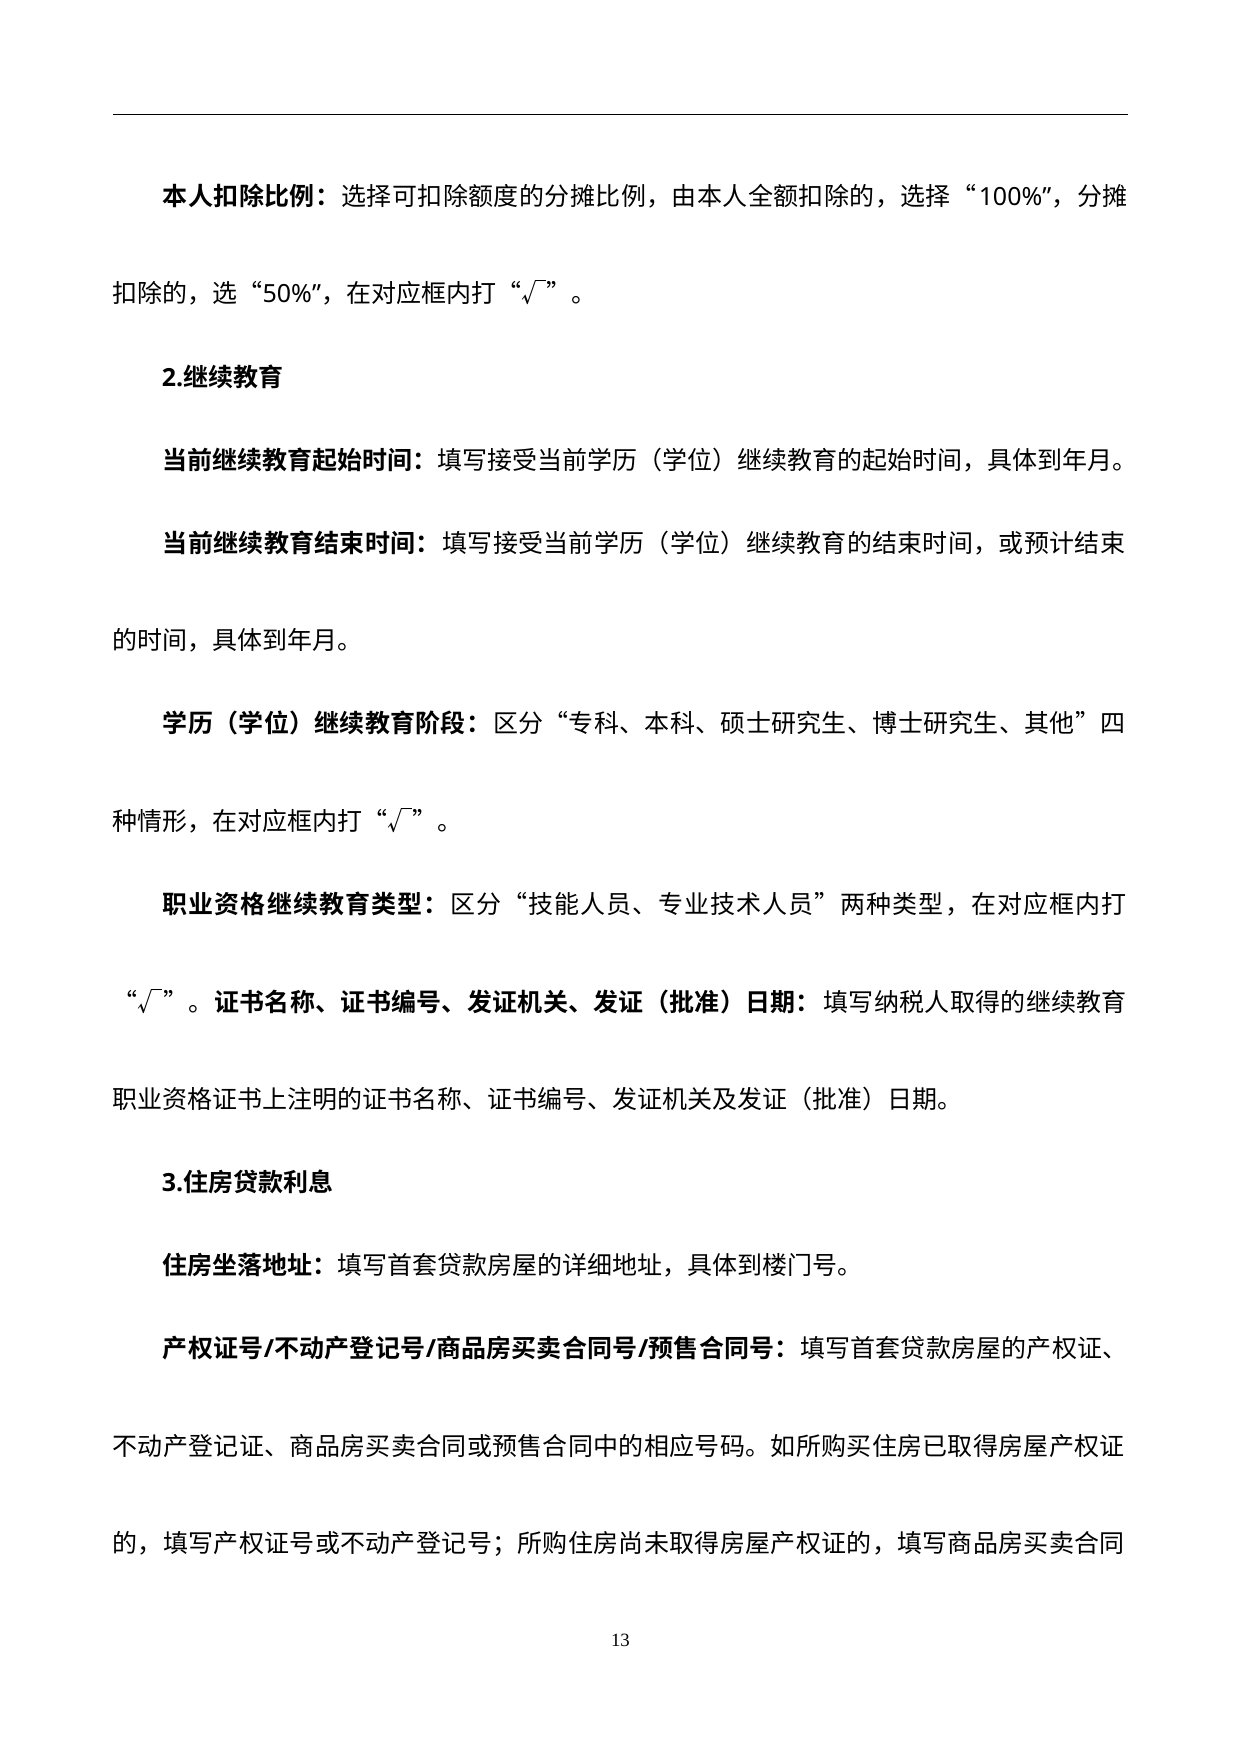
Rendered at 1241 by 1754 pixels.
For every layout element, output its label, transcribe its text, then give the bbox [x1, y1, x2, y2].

text 本人扣除比例：选择可扣除额度的分摊比例，由本人全额扣除的，选择“100%”，分摊扣除的，选“50%”，在对应框内打“√”。 [112, 162, 1128, 324]
text 2.继续教育 [112, 343, 1128, 408]
text 当前继续教育结束时间：填写接受当前学历（学位）继续教育的结束时间，或预计结束的时间，具体到年月。 [112, 509, 1128, 671]
text 当前继续教育起始时间：填写接受当前学历（学位）继续教育的起始时间，具体到年月。 [112, 426, 1128, 491]
text 3.住房贷款利息 [112, 1148, 1128, 1213]
text 职业资格继续教育类型：区分“技能人员、专业技术人员”两种类型，在对应框内打“√”。证书名称、证书编号、发证机关、发证（批准）日期：填写纳税人取得的继续教育职业资格证书上注明的证书名称、证书编号、发证机关及发证（批准）日期。 [112, 870, 1128, 1130]
text 住房坐落地址：填写首套贷款房屋的详细地址，具体到楼门号。 [112, 1231, 1128, 1296]
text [112, 1314, 1128, 1574]
text 学历（学位）继续教育阶段：区分“专科、本科、硕士研究生、博士研究生、其他”四种情形，在对应框内打“√”。 [112, 689, 1128, 852]
